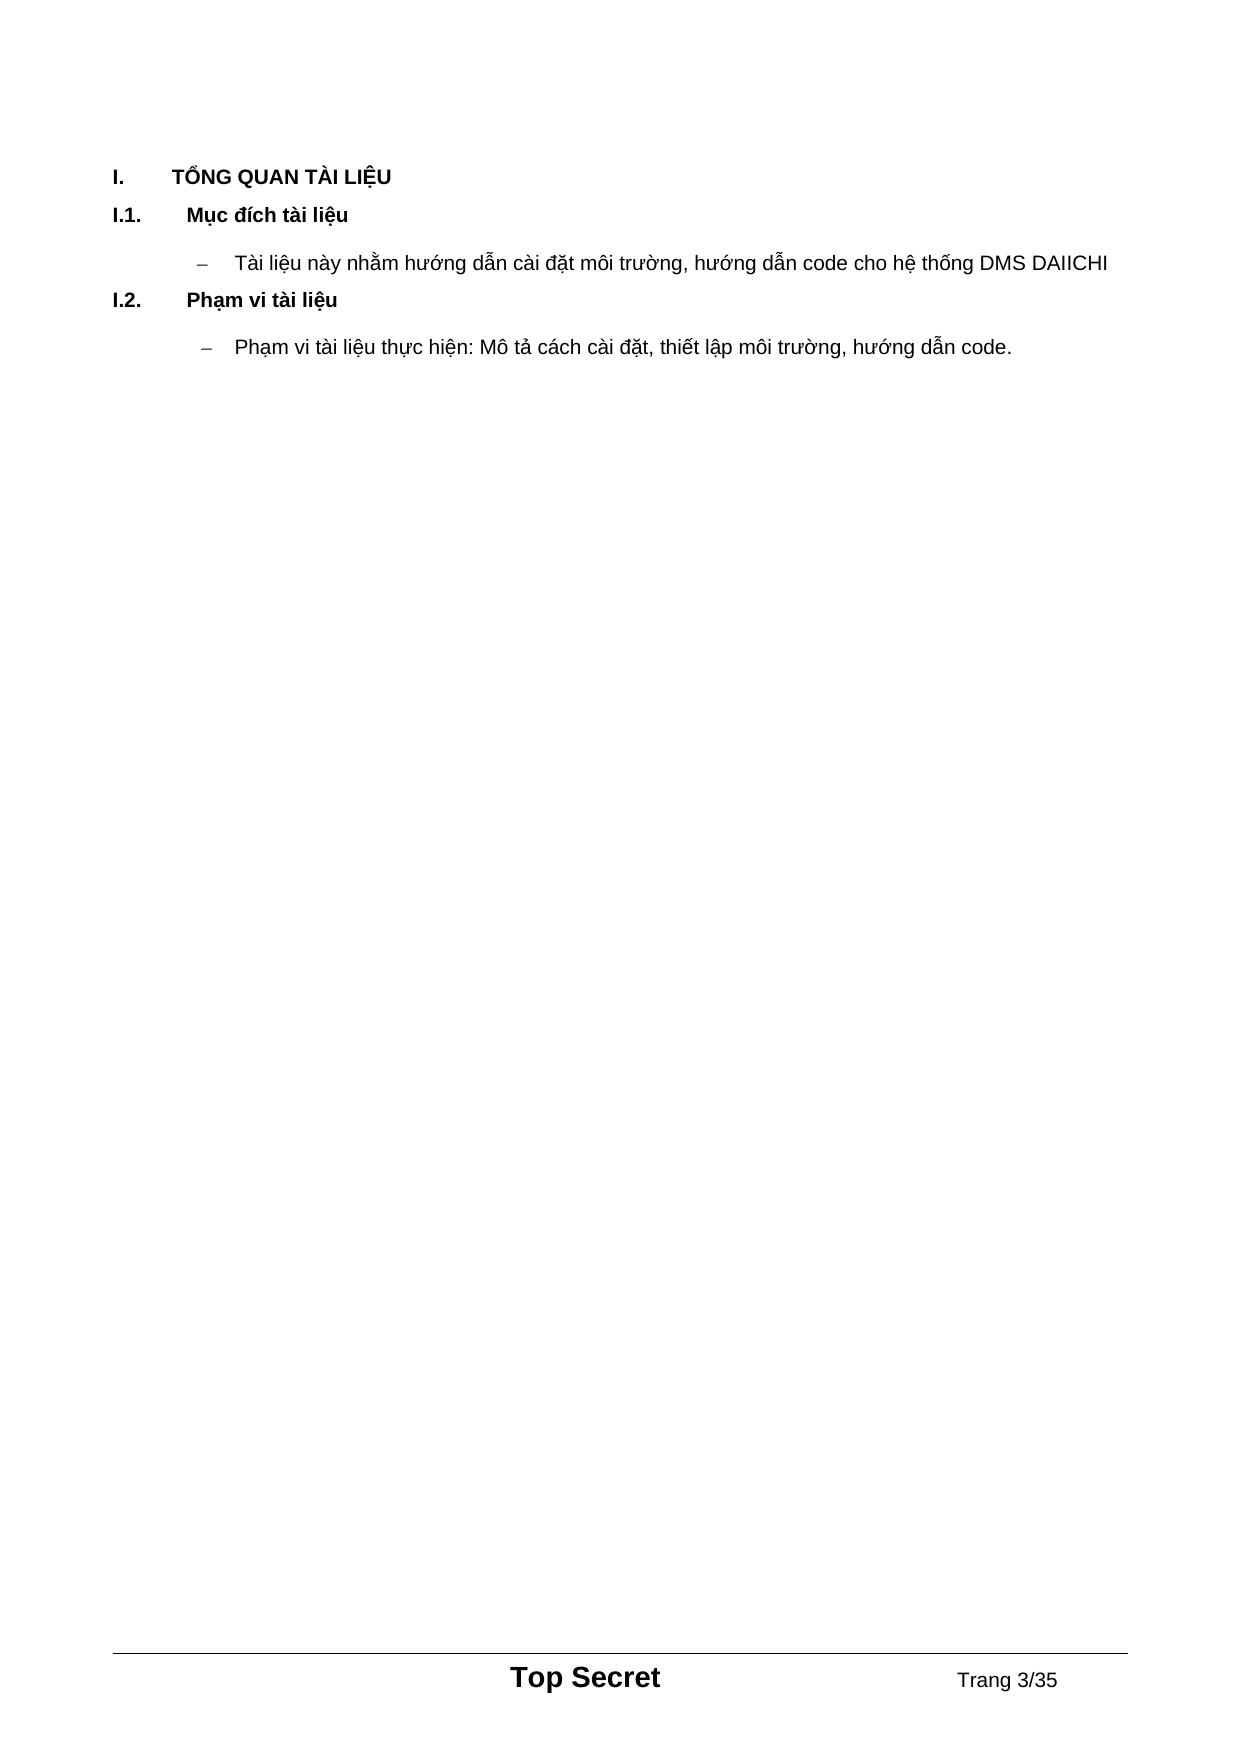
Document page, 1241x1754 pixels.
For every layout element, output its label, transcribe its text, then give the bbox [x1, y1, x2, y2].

list Phạm vi tài liệu thực hiện: Mô tả cách cài đặt, thiết lập môi trường, hướng dẫn code. [175, 324, 1128, 359]
subtitle Phạm vi tài liệu [112, 287, 1128, 311]
subtitle TỔNG QUAN TÀI LIỆU [112, 159, 1128, 191]
list Tài liệu này nhằm hướng dẫn cài đặt môi trường, hướng dẫn code cho hệ thống DMS DAIICHI [197, 239, 1128, 275]
subtitle Mục đích tài liệu [112, 203, 1128, 227]
